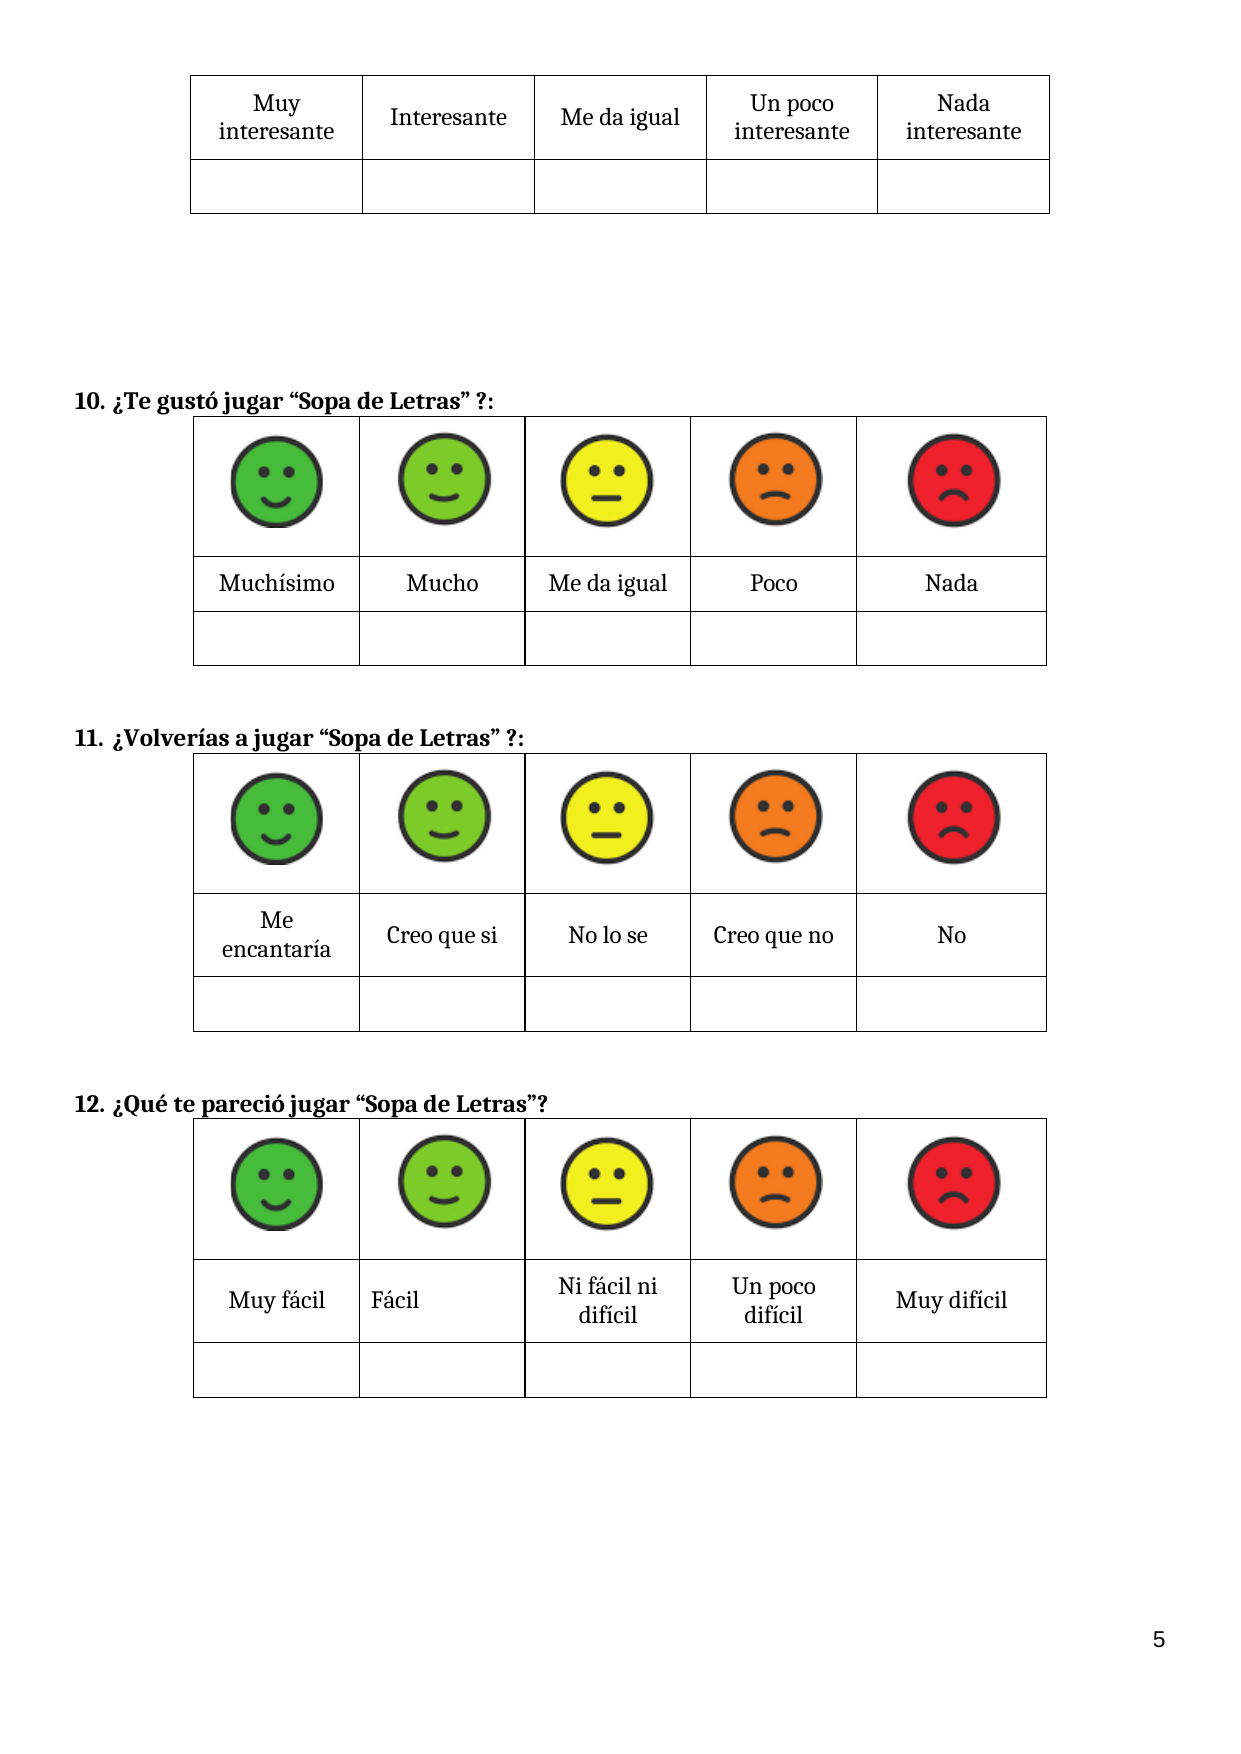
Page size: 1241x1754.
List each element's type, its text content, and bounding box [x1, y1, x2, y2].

picture [230, 1135, 323, 1231]
table_cell Muy interesante [191, 76, 362, 158]
table_cell [360, 612, 524, 665]
table_cell [857, 612, 1046, 665]
picture [902, 1133, 1001, 1232]
picture [724, 429, 823, 530]
table_header [194, 417, 359, 556]
table_cell Poco [691, 557, 856, 611]
picture [230, 432, 323, 528]
picture [389, 1131, 496, 1234]
picture [230, 769, 323, 865]
picture [560, 766, 656, 867]
table_cell [535, 160, 706, 213]
table_cell Me da igual [526, 557, 690, 611]
table_cell [878, 160, 1049, 213]
table_cell Fácil [360, 1260, 524, 1342]
table_header [857, 1119, 1046, 1258]
table_cell [526, 1343, 690, 1397]
table_cell [194, 612, 359, 665]
table_cell No [857, 894, 1046, 976]
table_cell Nada interesante [878, 76, 1049, 158]
table_cell [526, 977, 690, 1031]
table_header [857, 754, 1046, 893]
list ¿Volverías a jugar “Sopa de Letras” ?: [75, 724, 1167, 753]
table_header [526, 417, 690, 556]
picture [560, 429, 656, 530]
table_header [194, 1119, 359, 1258]
table_cell [194, 977, 359, 1031]
picture [902, 767, 1001, 867]
table_header [194, 754, 359, 893]
table_header [360, 1119, 524, 1258]
table_header [857, 417, 1046, 556]
table_header [526, 1119, 690, 1258]
table_header [691, 1119, 856, 1258]
table_header [691, 754, 856, 893]
table_cell [707, 160, 877, 213]
table_cell [526, 612, 690, 665]
table_cell Muy difícil [857, 1260, 1046, 1342]
table_header [360, 417, 524, 556]
picture [902, 430, 1001, 530]
table_cell Muy fácil [194, 1260, 359, 1342]
table_cell [691, 1343, 856, 1397]
table_cell [857, 1343, 1046, 1397]
table_cell [691, 612, 856, 665]
table_cell Muchísimo [194, 557, 359, 611]
table_cell Un poco difícil [691, 1260, 856, 1342]
table_cell [194, 1343, 359, 1397]
table_cell [363, 160, 534, 213]
table_cell Interesante [363, 76, 534, 158]
table_cell No lo se [526, 894, 690, 976]
table_cell [360, 1343, 524, 1397]
table_header [526, 754, 690, 893]
table_cell Ni fácil ni difícil [526, 1260, 690, 1342]
table_cell [691, 977, 856, 1031]
table_cell Creo que no [691, 894, 856, 976]
table_cell Me da igual [535, 76, 706, 158]
table_cell [191, 160, 362, 213]
table_cell Me encantaría [194, 894, 359, 976]
list ¿Te gustó jugar “Sopa de Letras” ?: [75, 387, 1165, 416]
table_cell Un poco interesante [707, 76, 877, 158]
table_cell Creo que si [360, 894, 524, 976]
table_cell Mucho [360, 557, 524, 611]
table_cell Nada [857, 557, 1046, 611]
picture [724, 1132, 823, 1233]
picture [389, 429, 496, 531]
table_cell [857, 977, 1046, 1031]
picture [724, 766, 823, 867]
table_cell [360, 977, 524, 1031]
picture [389, 766, 496, 868]
list ¿Qué te pareció jugar “Sopa de Letras”? [75, 1089, 1165, 1118]
table_header [360, 754, 524, 893]
table_header [691, 417, 856, 556]
picture [560, 1132, 656, 1233]
